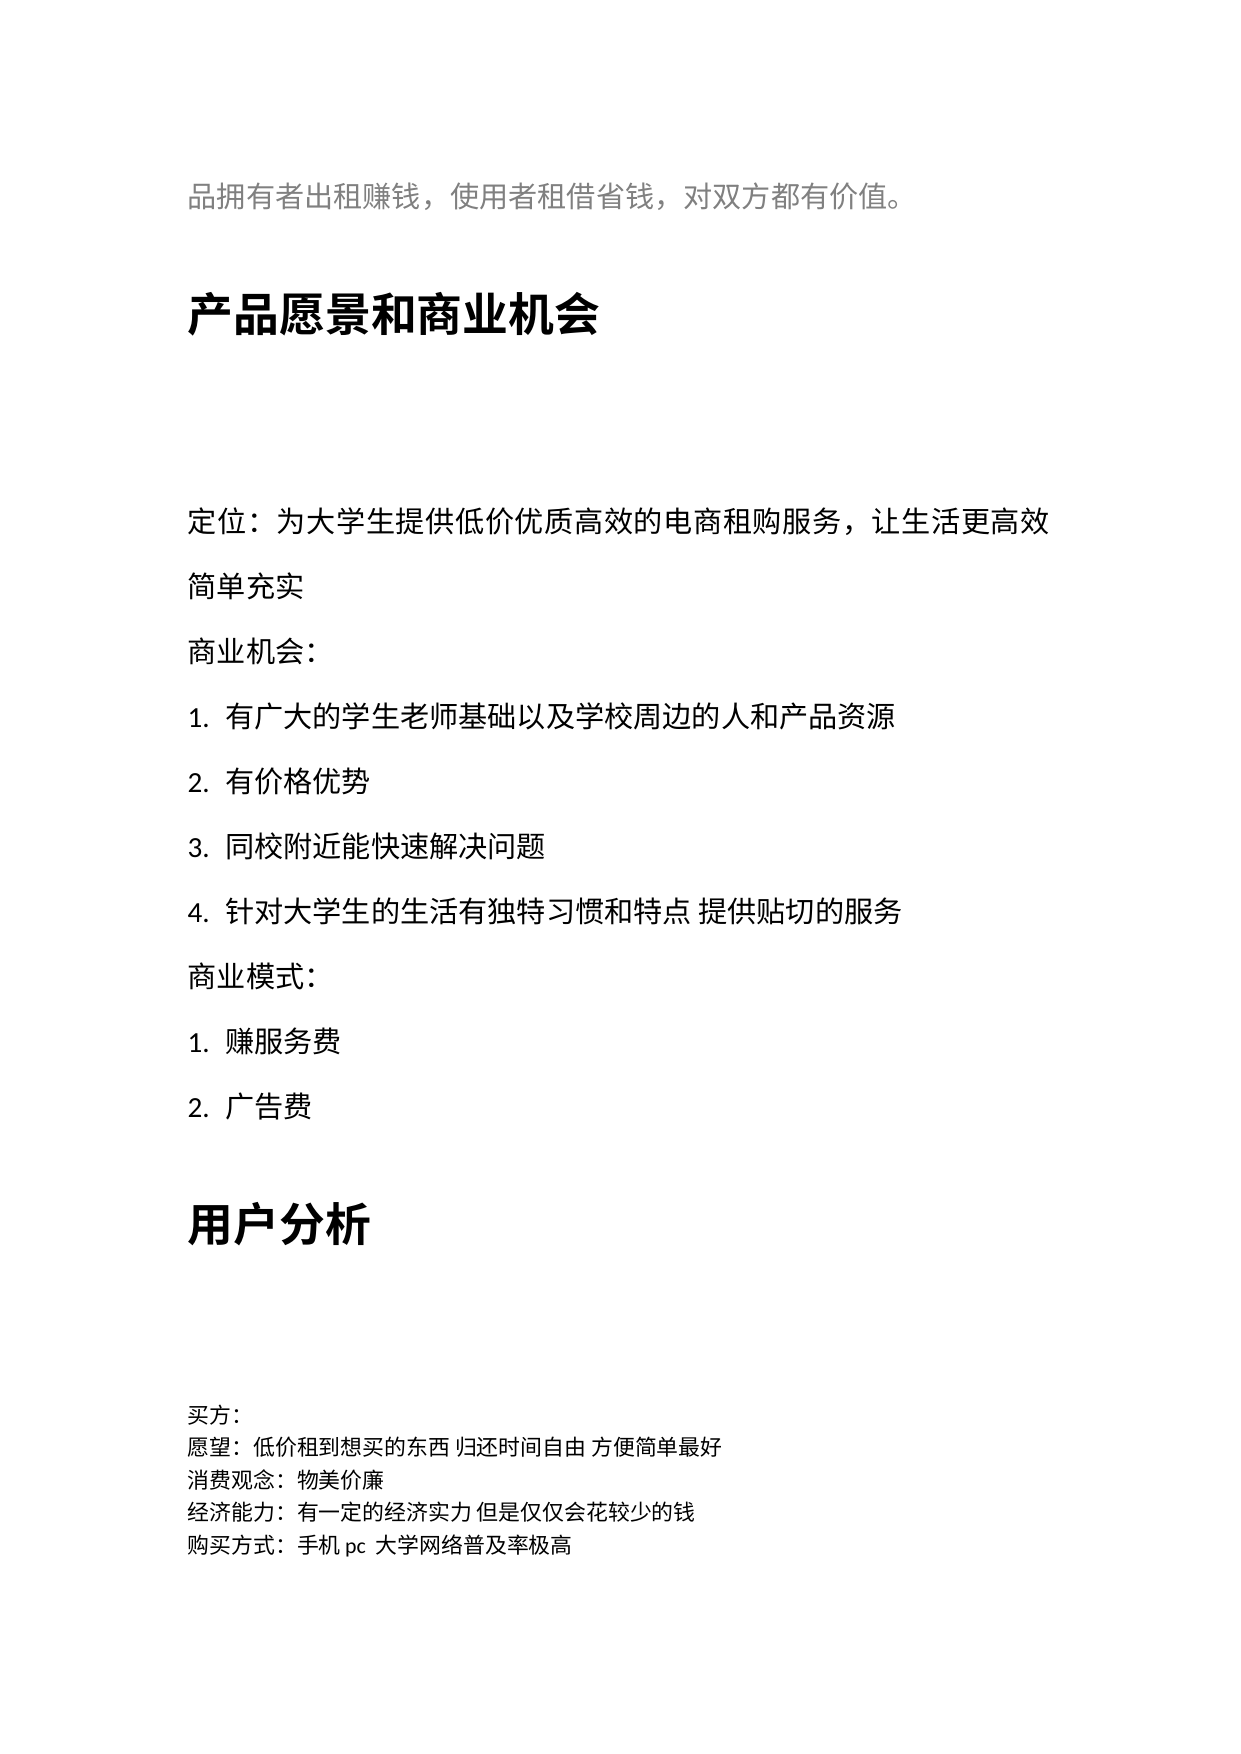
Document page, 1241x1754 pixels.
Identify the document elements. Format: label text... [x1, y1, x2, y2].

list 广告费 [187, 1072, 1053, 1137]
list 同校附近能快速解决问题 [187, 812, 1053, 877]
list 有广大的学生老师基础以及学校周边的人和产品资源 [187, 682, 1053, 747]
list 赚服务费 [187, 1007, 1053, 1072]
list 针对大学生的生活有独特习惯和特点 提供贴切的服务 [187, 877, 1053, 942]
text 购买方式：手机pc 大学网络普及率极高 [187, 1527, 1053, 1560]
subtitle 用户分析 [187, 1172, 1053, 1270]
text 消费观念：物美价廉 [187, 1462, 1053, 1495]
text 愿望：低价租到想买的东西 归还时间自由 方便简单最好 [187, 1430, 1053, 1462]
subtitle 产品愿景和商业机会 [187, 262, 1053, 360]
text 买方： [187, 1397, 1053, 1430]
text 经济能力：有一定的经济实力 但是仅仅会花较少的钱 [187, 1495, 1053, 1527]
text 商业机会： [187, 617, 1053, 682]
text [187, 162, 1053, 227]
list 有价格优势 [187, 747, 1053, 812]
text 定位：为大学生提供低价优质高效的电商租购服务，让生活更高效简单充实 [187, 487, 1053, 617]
text 商业模式： [187, 942, 1053, 1007]
